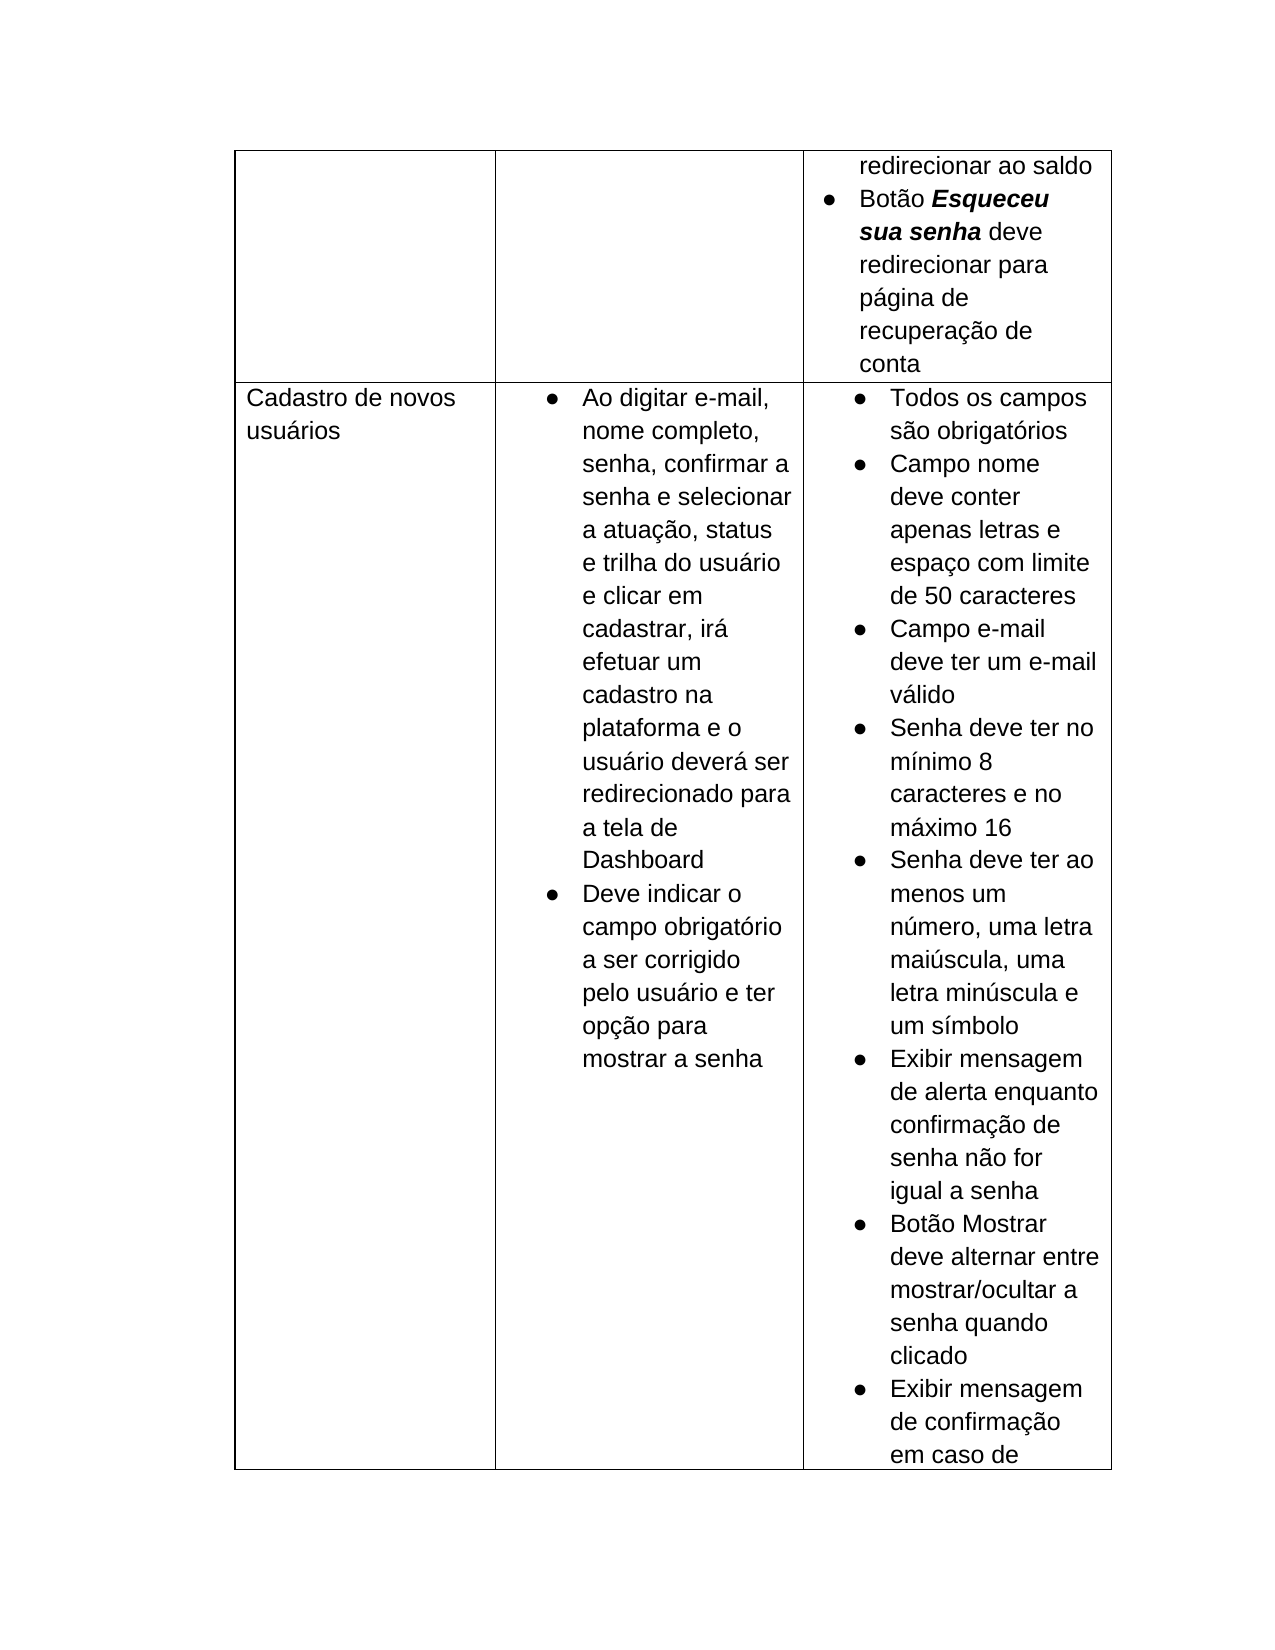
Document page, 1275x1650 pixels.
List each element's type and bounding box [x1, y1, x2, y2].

table_cell [496, 151, 803, 382]
table_cell [496, 383, 803, 1469]
table_cell [236, 151, 495, 382]
table_cell [804, 383, 1111, 1469]
table_cell [236, 383, 495, 1469]
table_cell [804, 151, 1111, 382]
